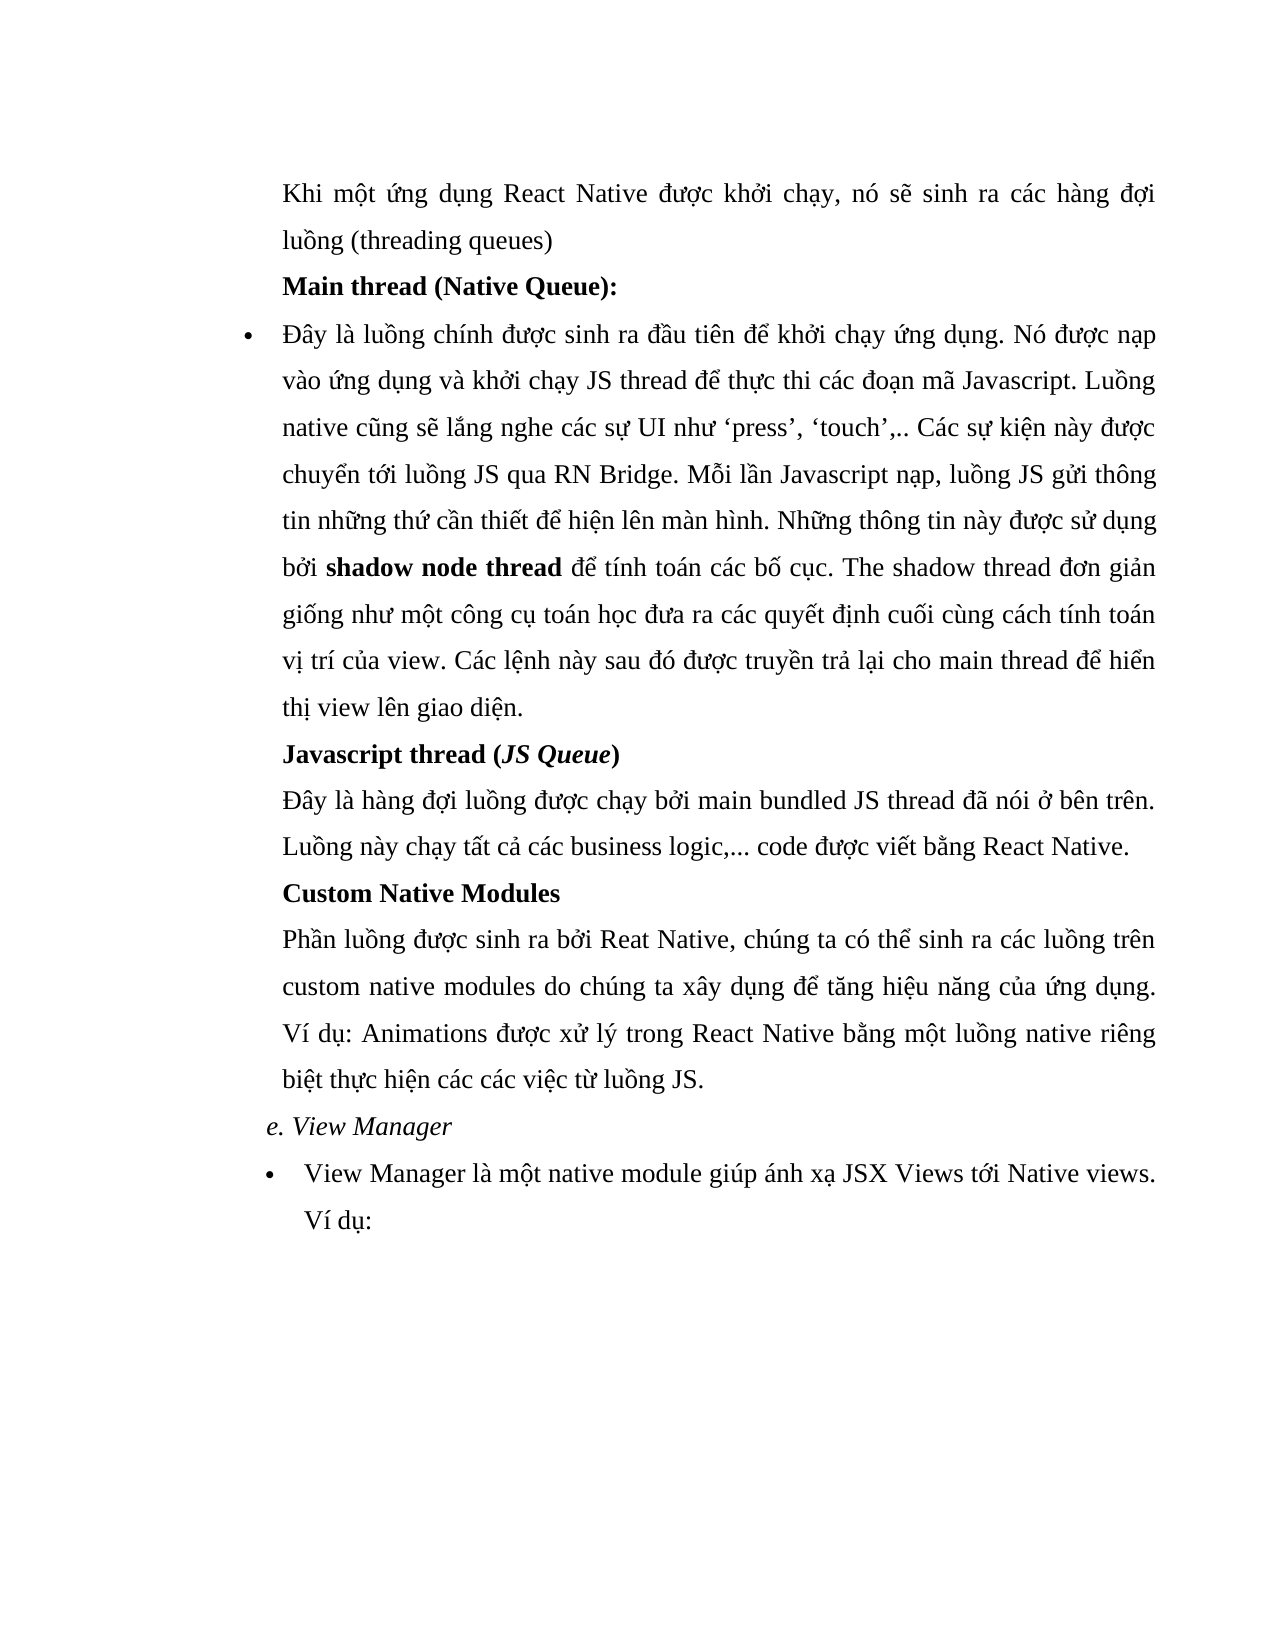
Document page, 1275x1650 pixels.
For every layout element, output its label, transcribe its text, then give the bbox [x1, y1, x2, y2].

subtitle Main thread (Native Queue): [282, 271, 1233, 302]
text Đây là hàng đợi luồng được chạy bởi main bundled JS thread đã nói ở bên trên. Luồng này chạy tất cả các business logic,... code được viết bằng React Native. [282, 784, 1157, 861]
list View Manager [266, 1110, 1233, 1141]
text Phần luồng được sinh ra bởi Reat Native, chúng ta có thể sinh ra các luồng trên custom native modules do chúng ta xây dụng để tăng hiệu năng của ứng dụng. Ví dụ: Animations được xử lý trong React Native bằng một luồng native riêng biệt thực hiện các các việc từ luồng JS. [282, 923, 1157, 1095]
text Khi một ứng dụng React Native được khởi chạy, nó sẽ sinh ra các hàng đợi luồng (threading queues) [282, 177, 1157, 255]
subtitle Custom Native Modules [282, 877, 1233, 908]
text Javascript thread (JS Queue) [282, 738, 1233, 769]
list Đây là luồng chính được sinh ra đầu tiên để khởi chạy ứng dụng. Nó được nạp vào ứng dụng và khởi chạy JS thread để thực thi các đoạn mã Javascript. Luồng native cũng sẽ lắng nghe các sự UI như ‘press’, ‘touch’,.. Các sự kiện này được chuyển tới luồng JS qua RN Bridge. Mỗi lần Javascript nạp, luồng JS gửi thông tin những thứ cần thiết để hiện lên màn hình. Những thông tin này được sử dụng bởi shadow node thread để tính toán các bố cục. The shadow thread đơn giản giống như một công cụ toán học đưa ra các quyết định cuối cùng cách tính toán vị trí của view. Các lệnh này sau đó được truyền trả lại cho main thread để hiển thị view lên giao diện. [244, 318, 1157, 722]
list View Manager là một native module giúp ánh xạ JSX Views tới Native views. Ví dụ: [266, 1157, 1157, 1235]
